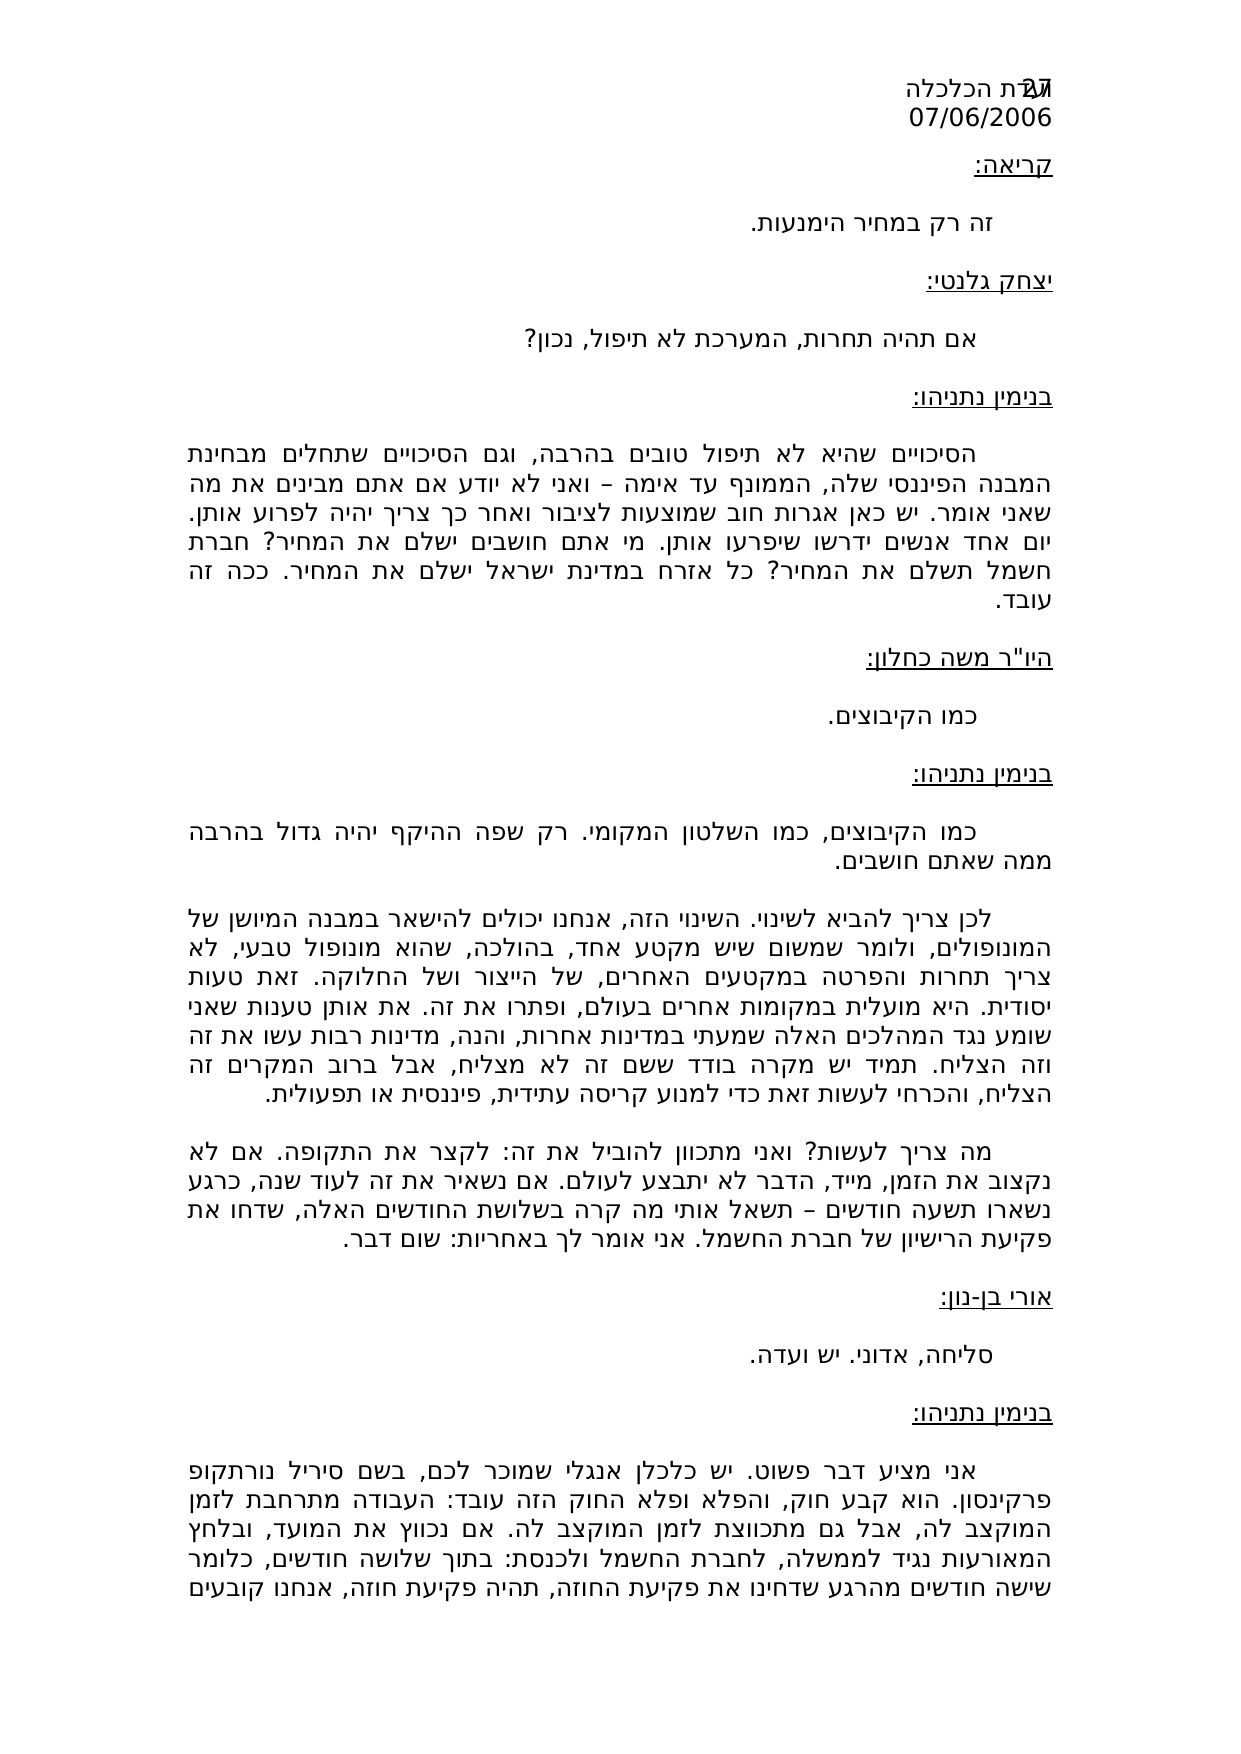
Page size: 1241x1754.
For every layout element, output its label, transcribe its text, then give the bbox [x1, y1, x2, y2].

text לכן צריך להביא לשינוי. השינוי הזה, אנחנו יכולים להישאר במבנה המיושן של המונופולים, ולומר שמשום שיש מקטע אחד, בהולכה, שהוא מונופול טבעי, לא צריך תחרות והפרטה במקטעים האחרים, של הייצור ושל החלוקה. זאת טעות יסודית. היא מועלית במקומות אחרים בעולם, ופתרו את זה. את אותן טענות שאני שומע נגד המהלכים האלה שמעתי במדינות אחרות, והנה, מדינות רבות עשו את זה וזה הצליח. תמיד יש מקרה בודד ששם זה לא מצליח, אבל ברוב המקרים זה הצליח, והכרחי לעשות זאת כדי למנוע קריסה עתידית, פיננסית או תפעולית. [187, 904, 1053, 1108]
text הסיכויים שהיא לא תיפול טובים בהרבה, וגם הסיכויים שתחלים מבחינת המבנה הפיננסי שלה, הממונף עד אימה – ואני לא יודע אם אתם מבינים את מה שאני אומר. יש כאן אגרות חוב שמוצעות לציבור ואחר כך צריך יהיה לפרוע אותן. יום אחד אנשים ידרשו שיפרעו אותן. מי אתם חושבים ישלם את המחיר? חברת חשמל תשלם את המחיר? כל אזרח במדינת ישראל ישלם את המחיר. ככה זה עובד. [187, 439, 1053, 614]
text זה רק במחיר הימנעות. [187, 208, 1053, 237]
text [187, 1456, 1053, 1602]
text אורי בן-נון: [187, 1282, 1053, 1312]
text סליחה, אדוני. יש ועדה. [187, 1340, 1053, 1369]
text מה צריך לעשות? ואני מתכוון להוביל את זה: לקצר את התקופה. אם לא נקצוב את הזמן, מייד, הדבר לא יתבצע לעולם. אם נשאיר את זה לעוד שנה, כרגע נשארו תשעה חודשים – תשאל אותי מה קרה בשלושת החודשים האלה, שדחו את פקיעת הרישיון של חברת החשמל. אני אומר לך באחריות: שום דבר. [187, 1137, 1053, 1254]
text היו"ר משה כחלון: [187, 643, 1053, 672]
text קריאה: [187, 150, 1053, 179]
text בנימין נתניהו: [187, 382, 1053, 411]
text בנימין נתניהו: [187, 1398, 1053, 1427]
subtitle יצחק גלנטי: [187, 266, 1053, 295]
text אם תהיה תחרות, המערכת לא תיפול, נכון? [187, 324, 1053, 353]
text כמו הקיבוצים. [187, 701, 1053, 730]
text כמו הקיבוצים, כמו השלטון המקומי. רק שפה ההיקף יהיה גדול בהרבה ממה שאתם חושבים. [187, 817, 1053, 875]
text בנימין נתניהו: [187, 759, 1053, 788]
